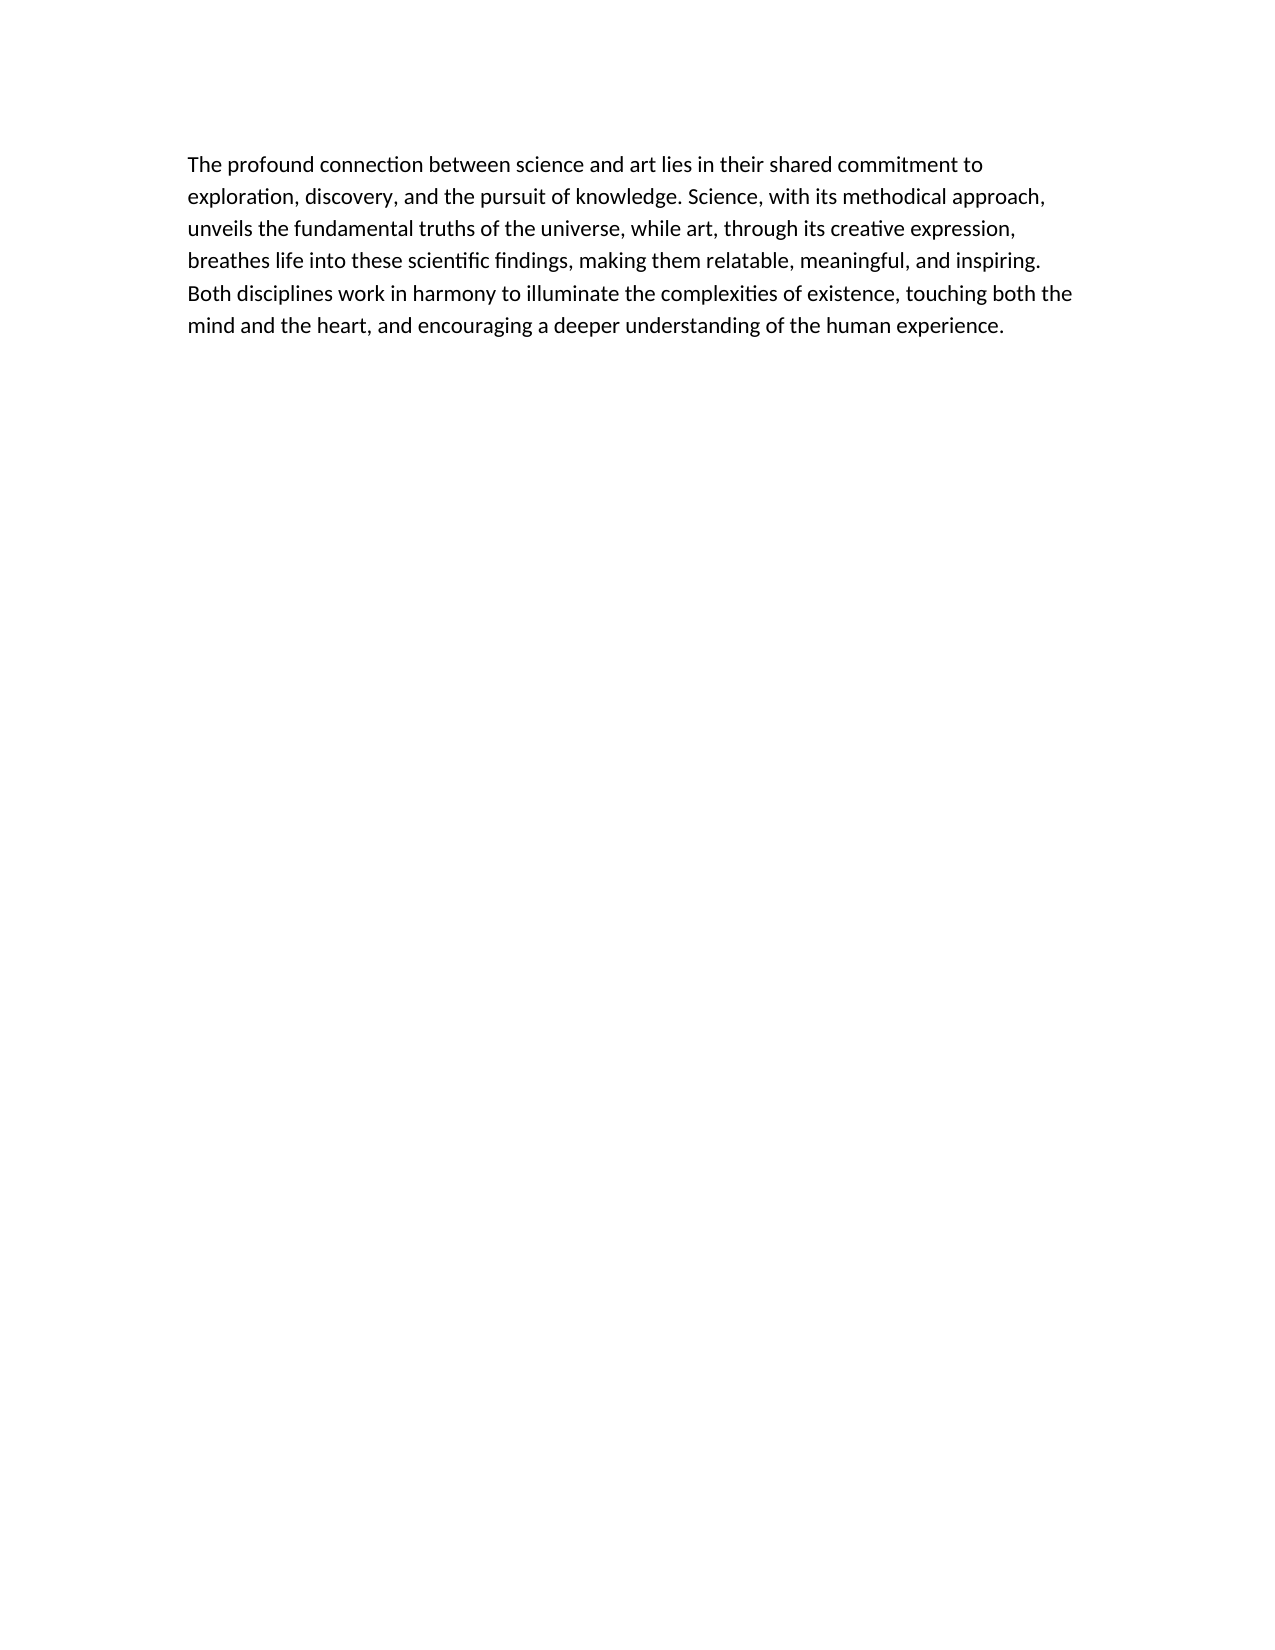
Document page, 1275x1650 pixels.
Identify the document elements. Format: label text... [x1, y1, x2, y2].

text The profound connection between science and art lies in their shared commitment to exploration, discovery, and the pursuit of knowledge. Science, with its methodical approach, unveils the fundamental truths of the universe, while art, through its creative expression, breathes life into these scientific findings, making them relatable, meaningful, and inspiring. Both disciplines work in harmony to illuminate the complexities of existence, touching both the mind and the heart, and encouraging a deeper understanding of the human experience. [187, 150, 1087, 339]
